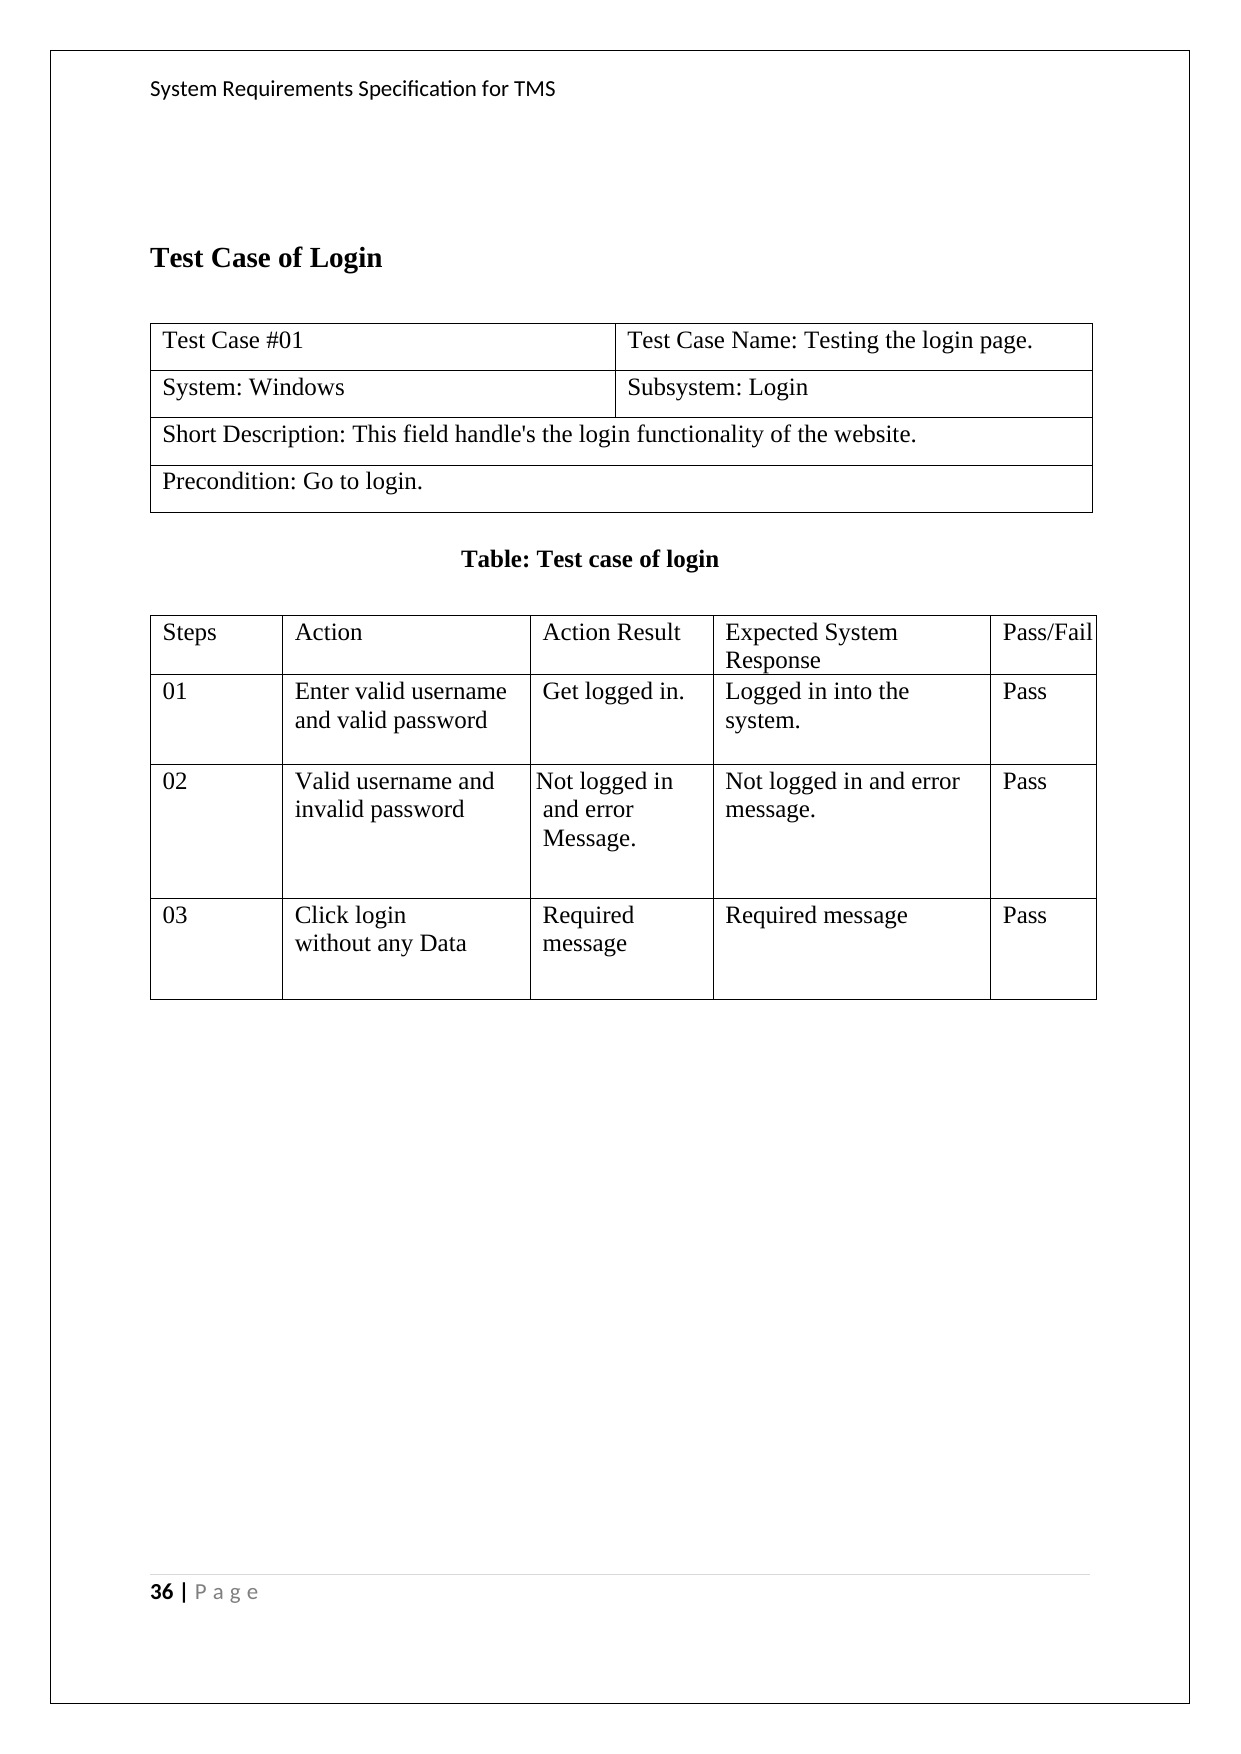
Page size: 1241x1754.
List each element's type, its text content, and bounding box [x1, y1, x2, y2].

table_cell System: Windows [151, 371, 615, 417]
table_cell Valid username and invalid password [283, 765, 530, 898]
table_cell Subsystem: Login [616, 371, 1092, 417]
table_cell 01 [151, 675, 282, 764]
table_header Action [283, 616, 530, 674]
table_cell Enter valid username and valid password [283, 675, 530, 764]
table_cell Required message [531, 899, 713, 998]
table_cell Pass [991, 899, 1096, 998]
table_cell Precondition: Go to login. [151, 466, 1092, 512]
table_header Test Case #01 [151, 324, 615, 370]
table_cell Click login without any Data [283, 899, 530, 998]
table_header Action Result [531, 616, 713, 674]
table_cell 03 [151, 899, 282, 998]
table_cell Pass [991, 675, 1096, 764]
table_cell Short Description: This field handle's the login functionality of the website. [151, 418, 1092, 464]
table_cell Logged in into the system. [714, 675, 990, 764]
table_header Steps [151, 616, 282, 674]
table_cell Not logged in and error Message. [531, 765, 713, 898]
table_header Test Case Name: Testing the login page. [616, 324, 1092, 370]
table_header Expected System Response [714, 616, 990, 674]
table_cell Pass [991, 765, 1096, 898]
table_header Pass/Fail [991, 616, 1096, 674]
table_cell Get logged in. [531, 675, 713, 764]
table_cell Required message [714, 899, 990, 998]
table_cell 02 [151, 765, 282, 898]
table_cell Not logged in and error message. [714, 765, 990, 898]
text Table: Test case of login [150, 544, 1030, 572]
text Test Case of Login [150, 240, 1090, 273]
